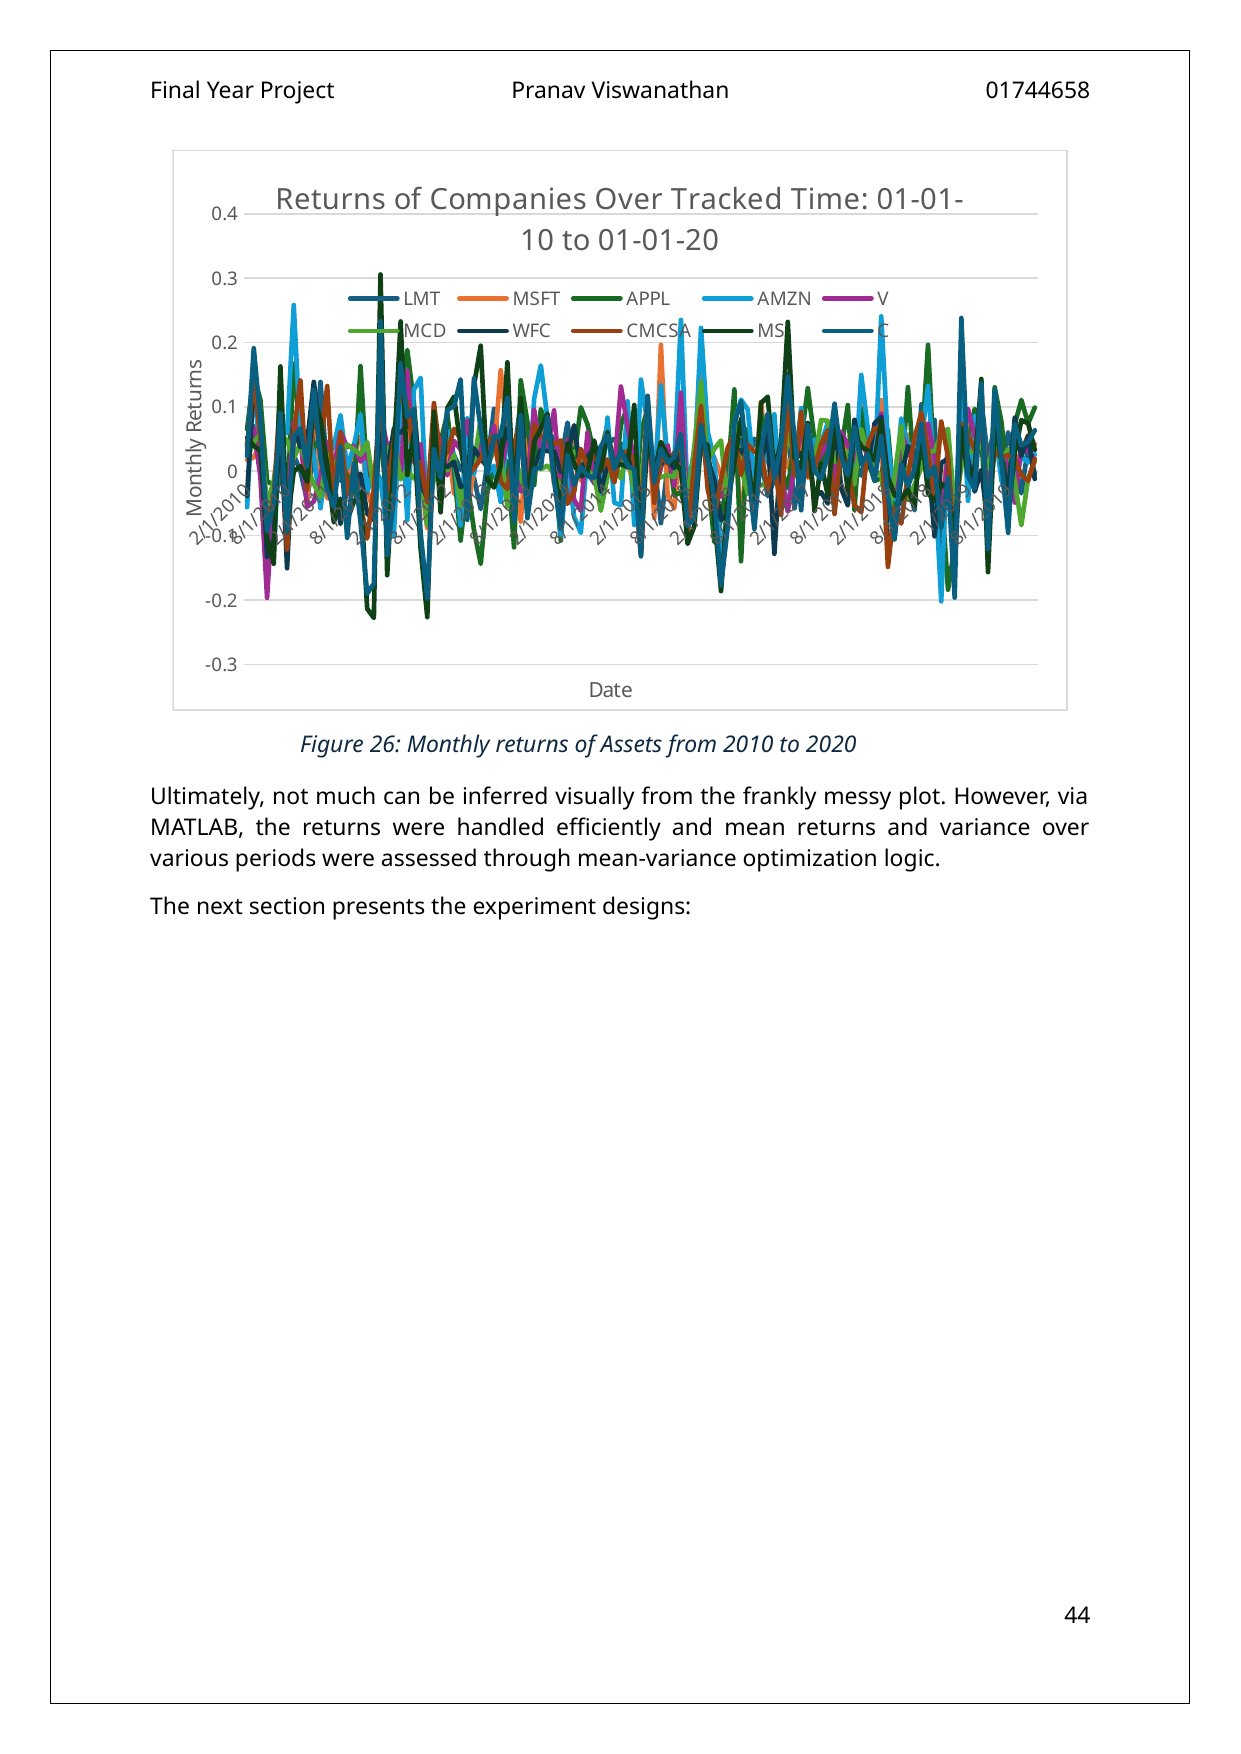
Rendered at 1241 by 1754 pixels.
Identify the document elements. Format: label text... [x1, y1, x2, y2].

text The next section presents the experiment designs: [150, 890, 1090, 921]
text Figure 26: Monthly returns of Assets from 2010 to 2020 [225, 728, 1090, 759]
text Ultimately, not much can be inferred visually from the frankly messy plot. However, via MATLAB, the returns were handled efficiently and mean returns and variance over various periods were assessed through mean-variance optimization logic. [150, 780, 1090, 873]
